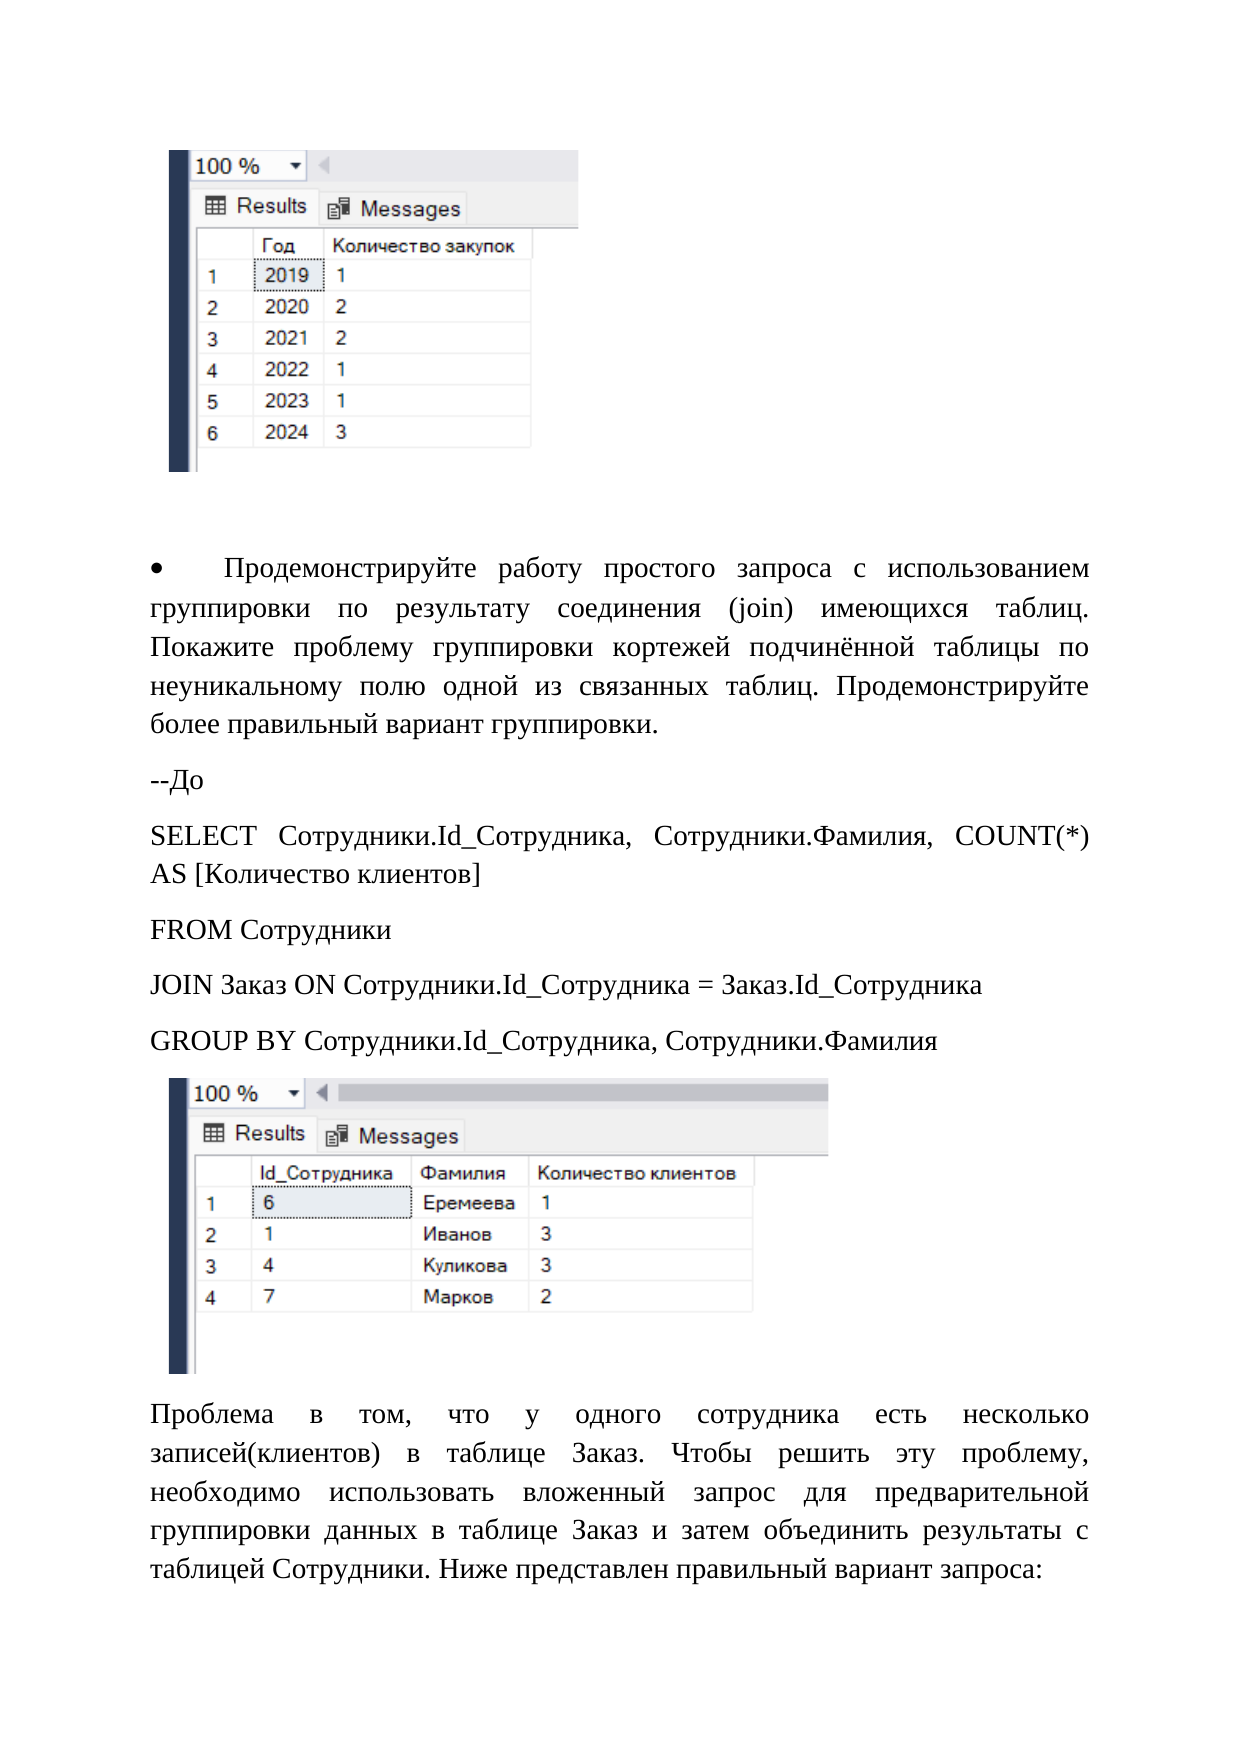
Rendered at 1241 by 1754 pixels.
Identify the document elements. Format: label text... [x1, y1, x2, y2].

text FROM Сотрудники [150, 912, 1090, 946]
text --До [150, 762, 1090, 796]
text SELECT Сотрудники.Id_Сотрудника, Сотрудники.Фамилия, COUNT(*) AS [Количество клиентов] [150, 818, 1090, 890]
text GROUP BY Сотрудники.Id_Сотрудника, Сотрудники.Фамилия [150, 1023, 1090, 1057]
text JOIN Заказ ON Сотрудники.Id_Сотрудника = Заказ.Id_Сотрудника [150, 967, 1090, 1001]
text ⦁ Продемонстрируйте работу простого запроса с использованием группировки по результату соединения (join) имеющихся таблиц. Покажите проблему группировки кортежей подчинённой таблицы по неуникальному полю одной из связанных таблиц. Продемонстрируйте более правильный вариант группировки. [150, 550, 1090, 740]
text Проблема в том, что у одного сотрудника есть несколько записей(клиентов) в таблице Заказ. Чтобы решить эту проблему, необходимо использовать вложенный запрос для предварительной группировки данных в таблице Заказ и затем объединить результаты с таблицей Сотрудники. Ниже представлен правильный вариант запроса: [150, 1396, 1090, 1585]
